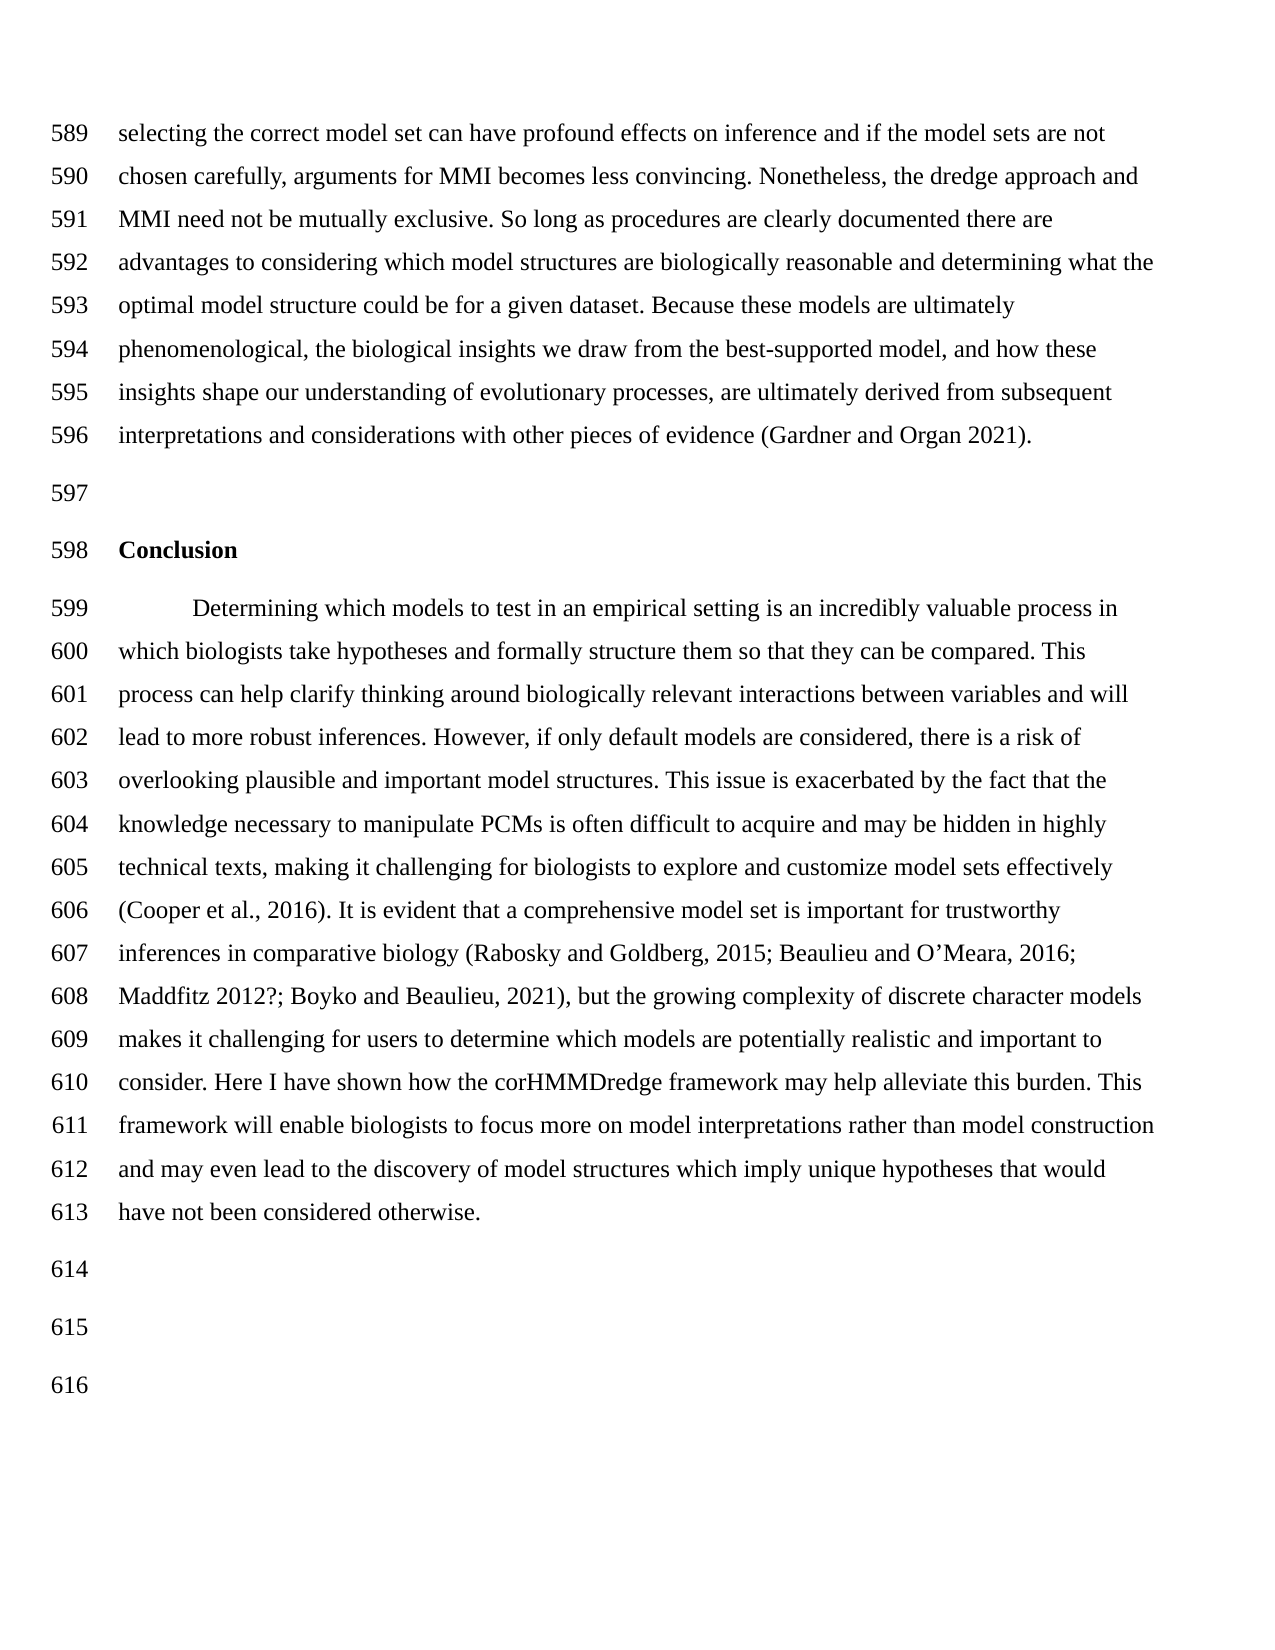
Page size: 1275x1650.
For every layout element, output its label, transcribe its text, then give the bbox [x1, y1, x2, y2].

text Conclusion [118, 535, 1157, 564]
text Determining which models to test in an empirical setting is an incredibly valuable process in which biologists take hypotheses and formally structure them so that they can be compared. This process can help clarify thinking around biologically relevant interactions between variables and will lead to more robust inferences. However, if only default models are considered, there is a risk of overlooking plausible and important model structures. This issue is exacerbated by the fact that the knowledge necessary to manipulate PCMs is often difficult to acquire and may be hidden in highly technical texts, making it challenging for biologists to explore and customize model sets effectively (Cooper et al., 2016). It is evident that a comprehensive model set is important for trustworthy inferences in comparative biology (Rabosky and Goldberg, 2015; Beaulieu and O’Meara, 2016; Maddfitz 2012?; Boyko and Beaulieu, 2021), but the growing complexity of discrete character models makes it challenging for users to determine which models are potentially realistic and important to consider. Here I have shown how the corHMMDredge framework may help alleviate this burden. This framework will enable biologists to focus more on model interpretations rather than model construction and may even lead to the discovery of model structures which imply unique hypotheses that would have not been considered otherwise. [118, 593, 1157, 1226]
